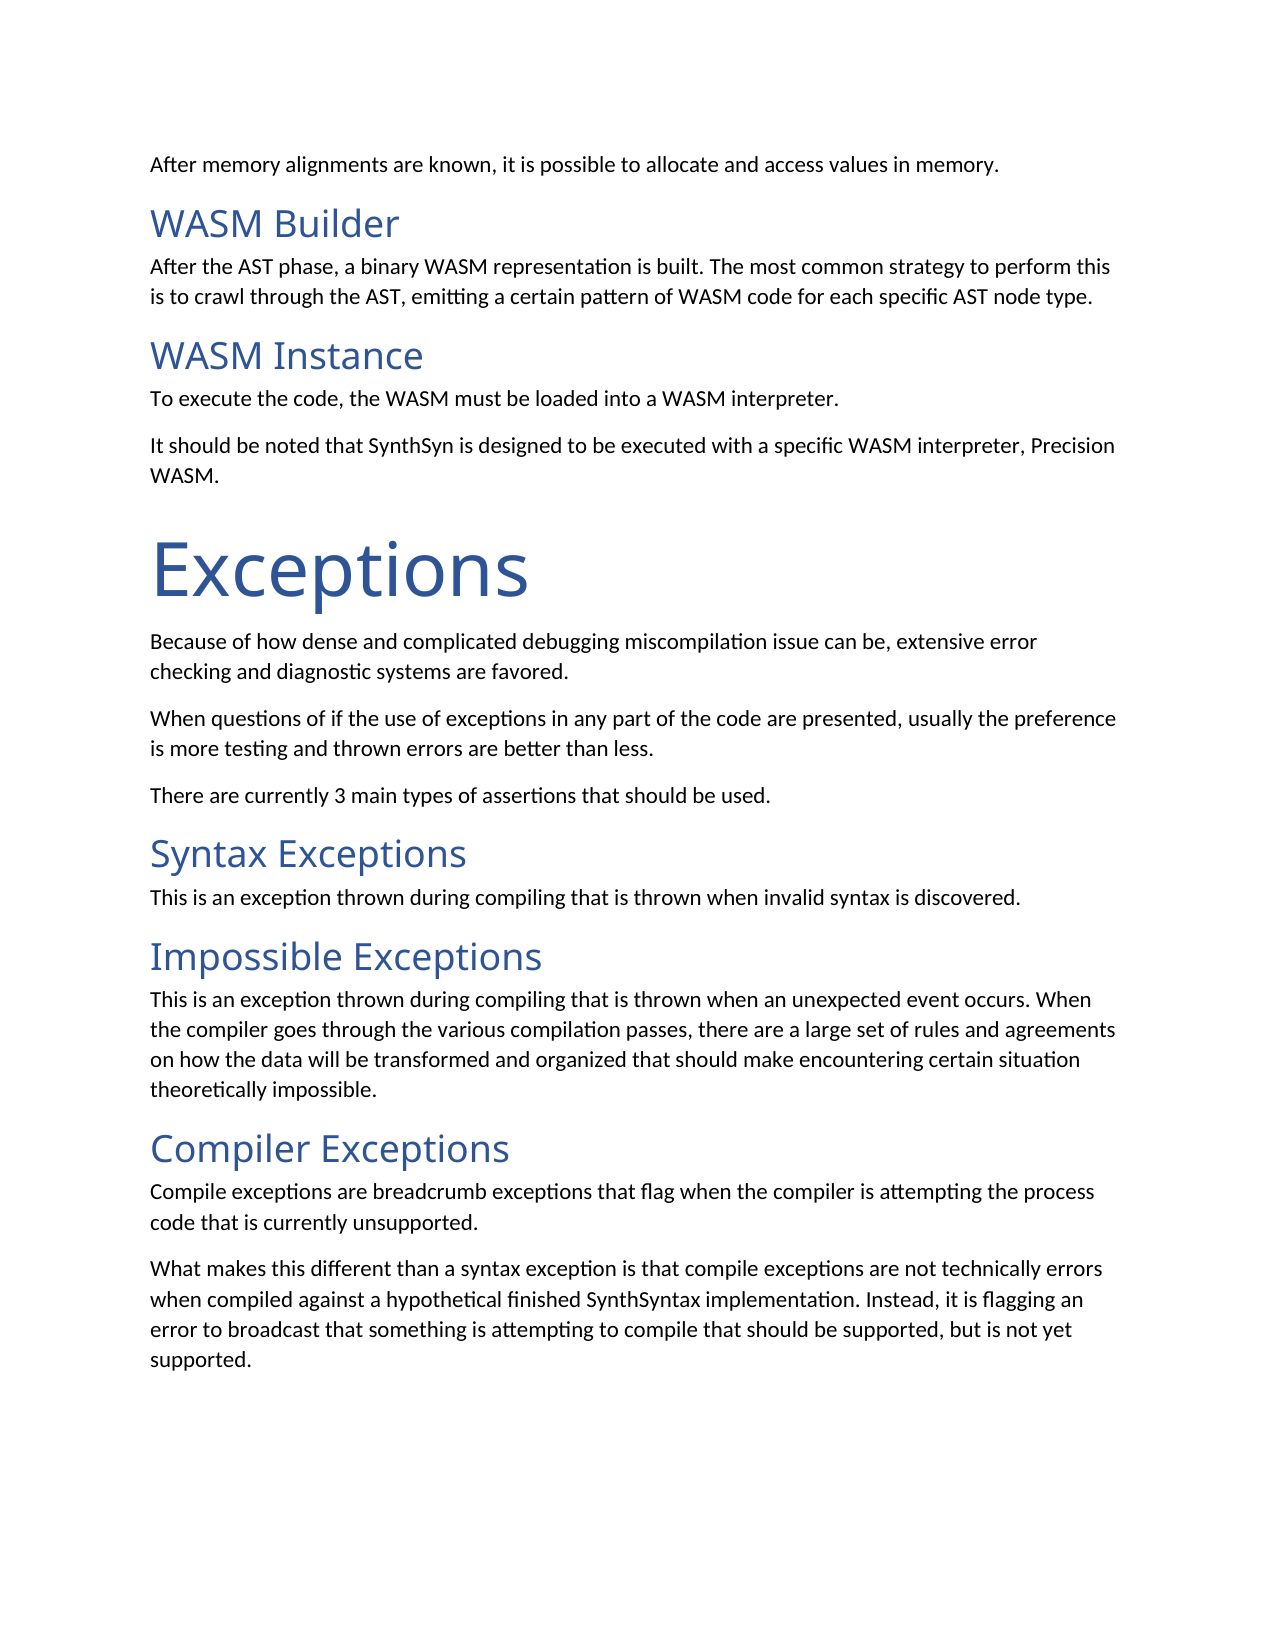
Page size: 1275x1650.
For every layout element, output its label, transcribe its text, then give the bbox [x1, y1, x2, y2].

subtitle Syntax Exceptions [150, 828, 1125, 879]
text After memory alignments are known, it is possible to allocate and access values in memory. [150, 150, 1125, 178]
text It should be noted that SynthSyn is designed to be executed with a specific WASM interpreter, Precision WASM. [150, 431, 1125, 489]
text Compile exceptions are breadcrumb exceptions that flag when the compiler is attempting the process code that is currently unsupported. [150, 1177, 1125, 1236]
text There are currently 3 main types of assertions that should be used. [150, 781, 1125, 809]
text This is an exception thrown during compiling that is thrown when invalid syntax is discovered. [150, 883, 1125, 911]
subtitle Exceptions [150, 516, 1125, 619]
text Because of how dense and complicated debugging miscompilation issue can be, extensive error checking and diagnostic systems are favored. [150, 627, 1125, 685]
subtitle Compiler Exceptions [150, 1122, 1125, 1173]
subtitle WASM Instance [150, 329, 1125, 380]
subtitle Impossible Exceptions [150, 930, 1125, 981]
text When questions of if the use of exceptions in any part of the code are presented, usually the preference is more testing and thrown errors are better than less. [150, 704, 1125, 762]
text This is an exception thrown during compiling that is thrown when an unexpected event occurs. When the compiler goes through the various compilation passes, there are a large set of rules and agreements on how the data will be transformed and organized that should make encountering certain situation theoretically impossible. [150, 985, 1125, 1103]
text To execute the code, the WASM must be loaded into a WASM interpreter. [150, 384, 1125, 412]
subtitle WASM Builder [150, 197, 1125, 248]
text What makes this different than a syntax exception is that compile exceptions are not technically errors when compiled against a hypothetical finished SynthSyntax implementation. Instead, it is flagging an error to broadcast that something is attempting to compile that should be supported, but is not yet supported. [150, 1254, 1125, 1373]
text After the AST phase, a binary WASM representation is built. The most common strategy to perform this is to crawl through the AST, emitting a certain pattern of WASM code for each specific AST node type. [150, 252, 1125, 310]
